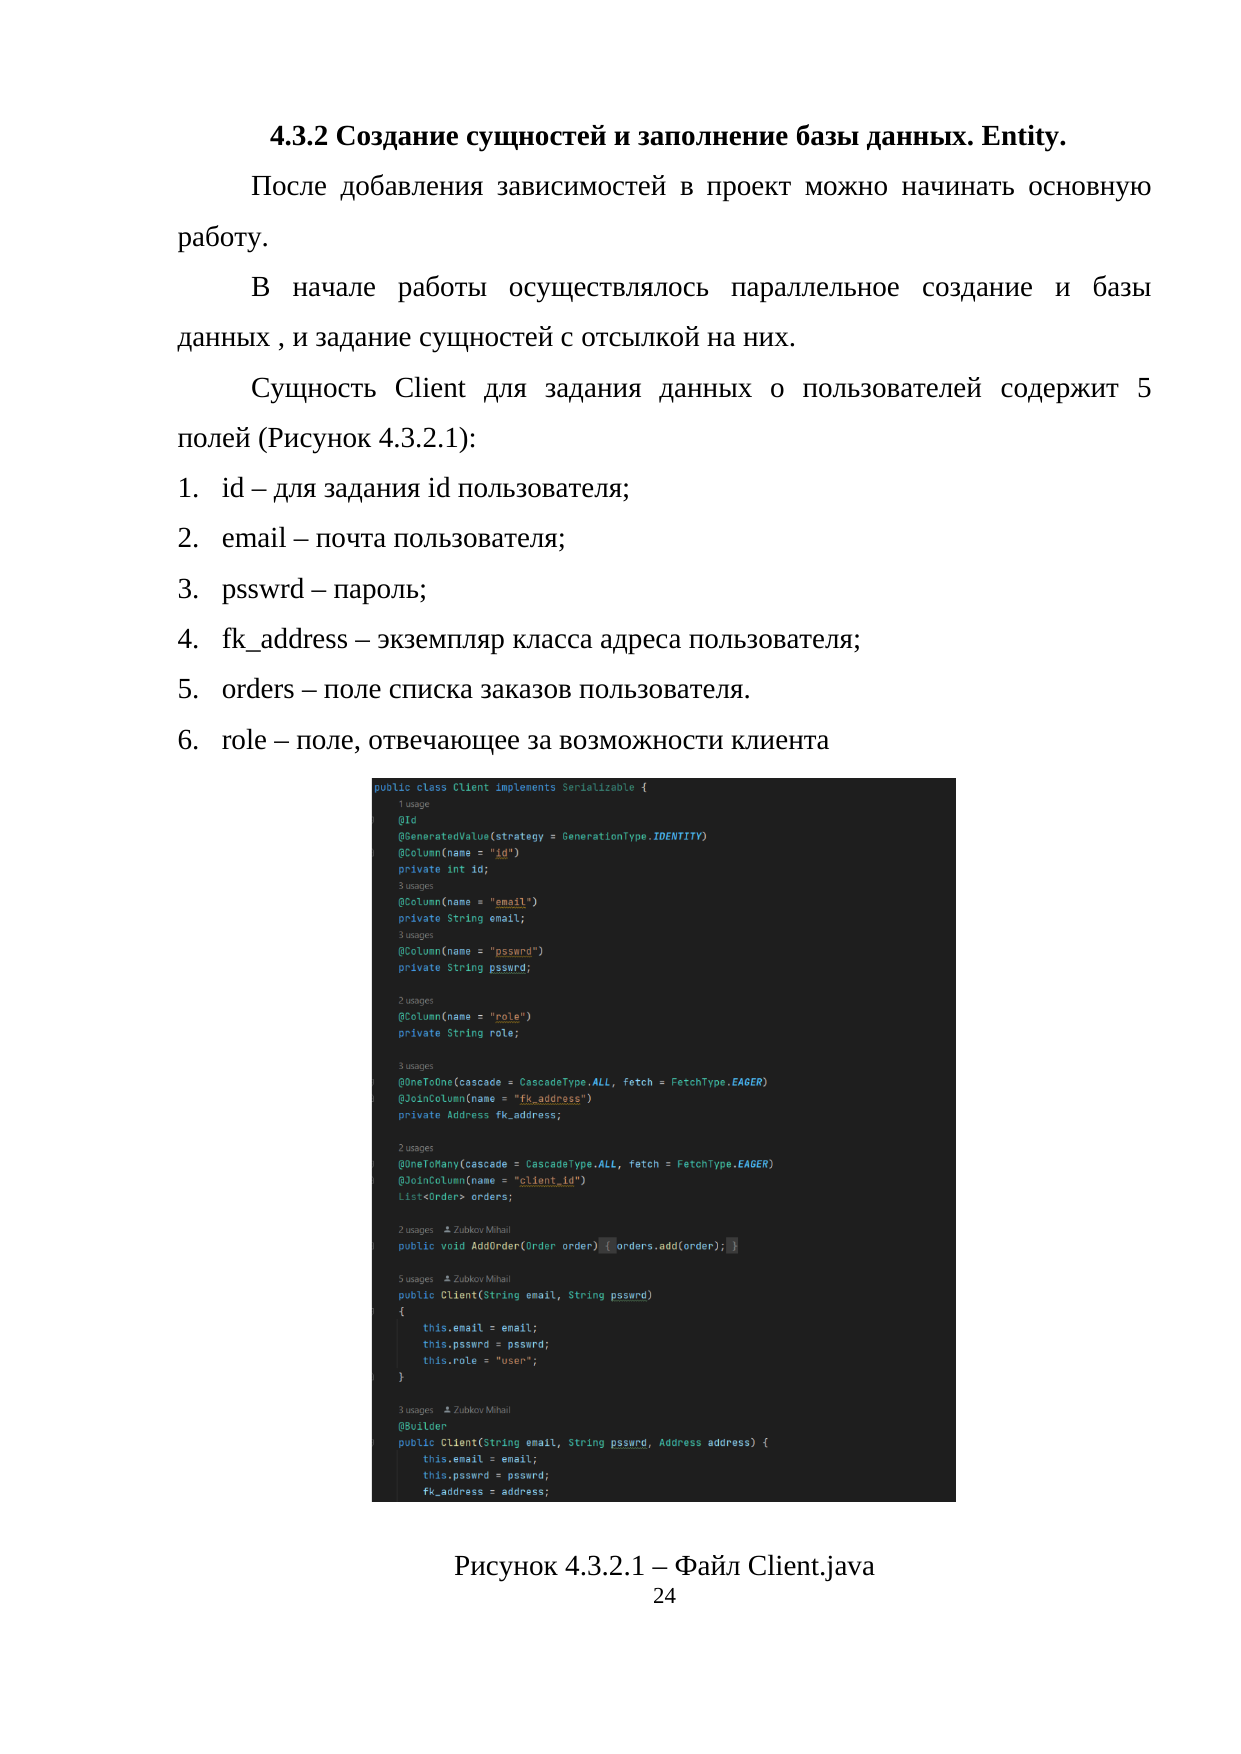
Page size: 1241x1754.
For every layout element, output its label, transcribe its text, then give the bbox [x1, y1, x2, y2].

text В начале работы осуществлялось параллельное создание и базы данных , и задание сущностей с отсылкой на них. [177, 269, 1152, 353]
list email – почта пользователя; [177, 520, 1152, 554]
list id – для задания id пользователя; [177, 470, 1152, 504]
text Сущность Client для задания данных о пользователей содержит 5 полей (Рисунок 4.3.2.1): [177, 370, 1152, 453]
list orders – поле списка заказов пользователя. [177, 671, 1152, 705]
subtitle 4.3.2 Создание сущностей и заполнение базы данных. Entity. [177, 118, 1152, 152]
picture [371, 778, 956, 1502]
list fk_address – экземпляр класса адреса пользователя; [177, 621, 1152, 655]
text После добавления зависимостей в проект можно начинать основную работу. [177, 168, 1152, 252]
list role – поле, отвечающее за возможности клиента [177, 722, 1152, 755]
list psswrd – пароль; [177, 571, 1152, 604]
